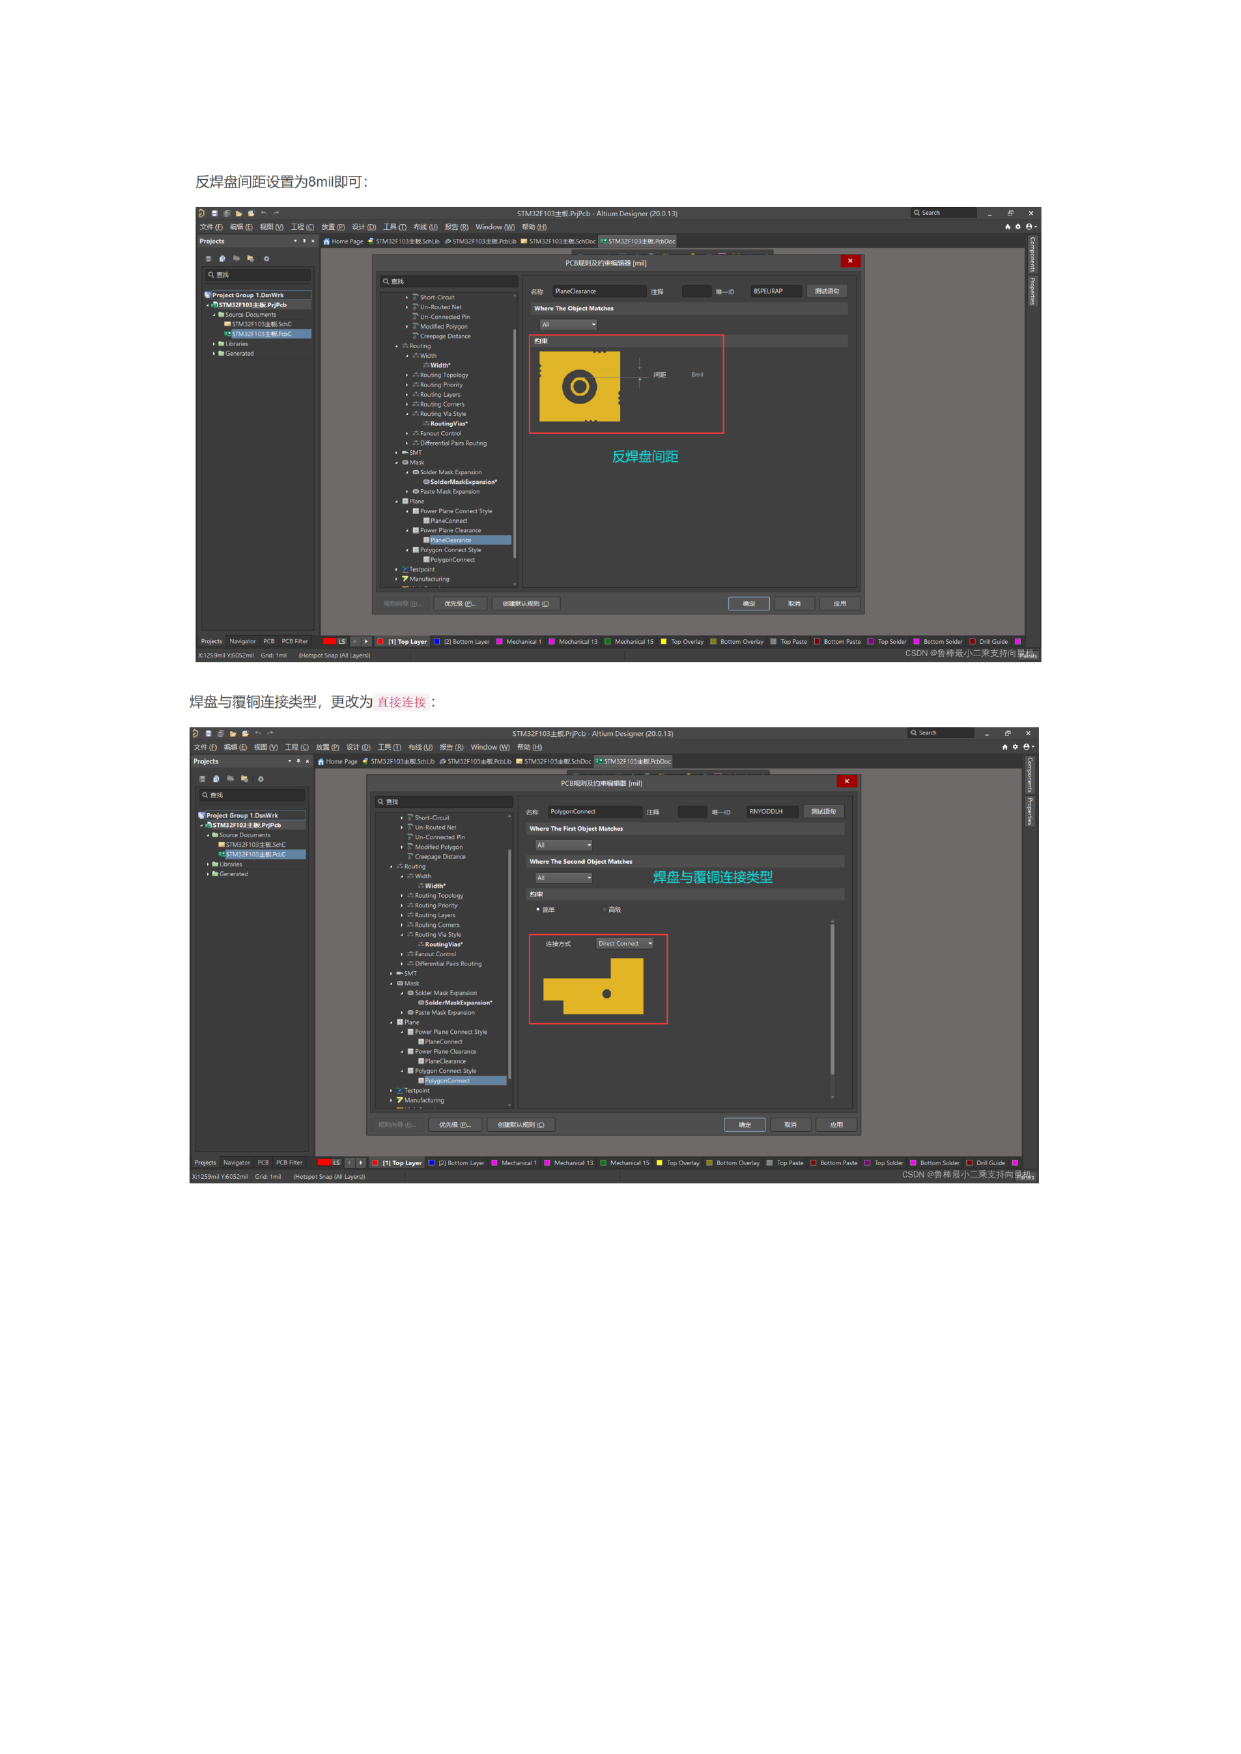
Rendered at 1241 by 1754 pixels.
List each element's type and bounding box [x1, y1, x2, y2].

picture [187, 682, 1052, 1197]
picture [187, 162, 1052, 673]
